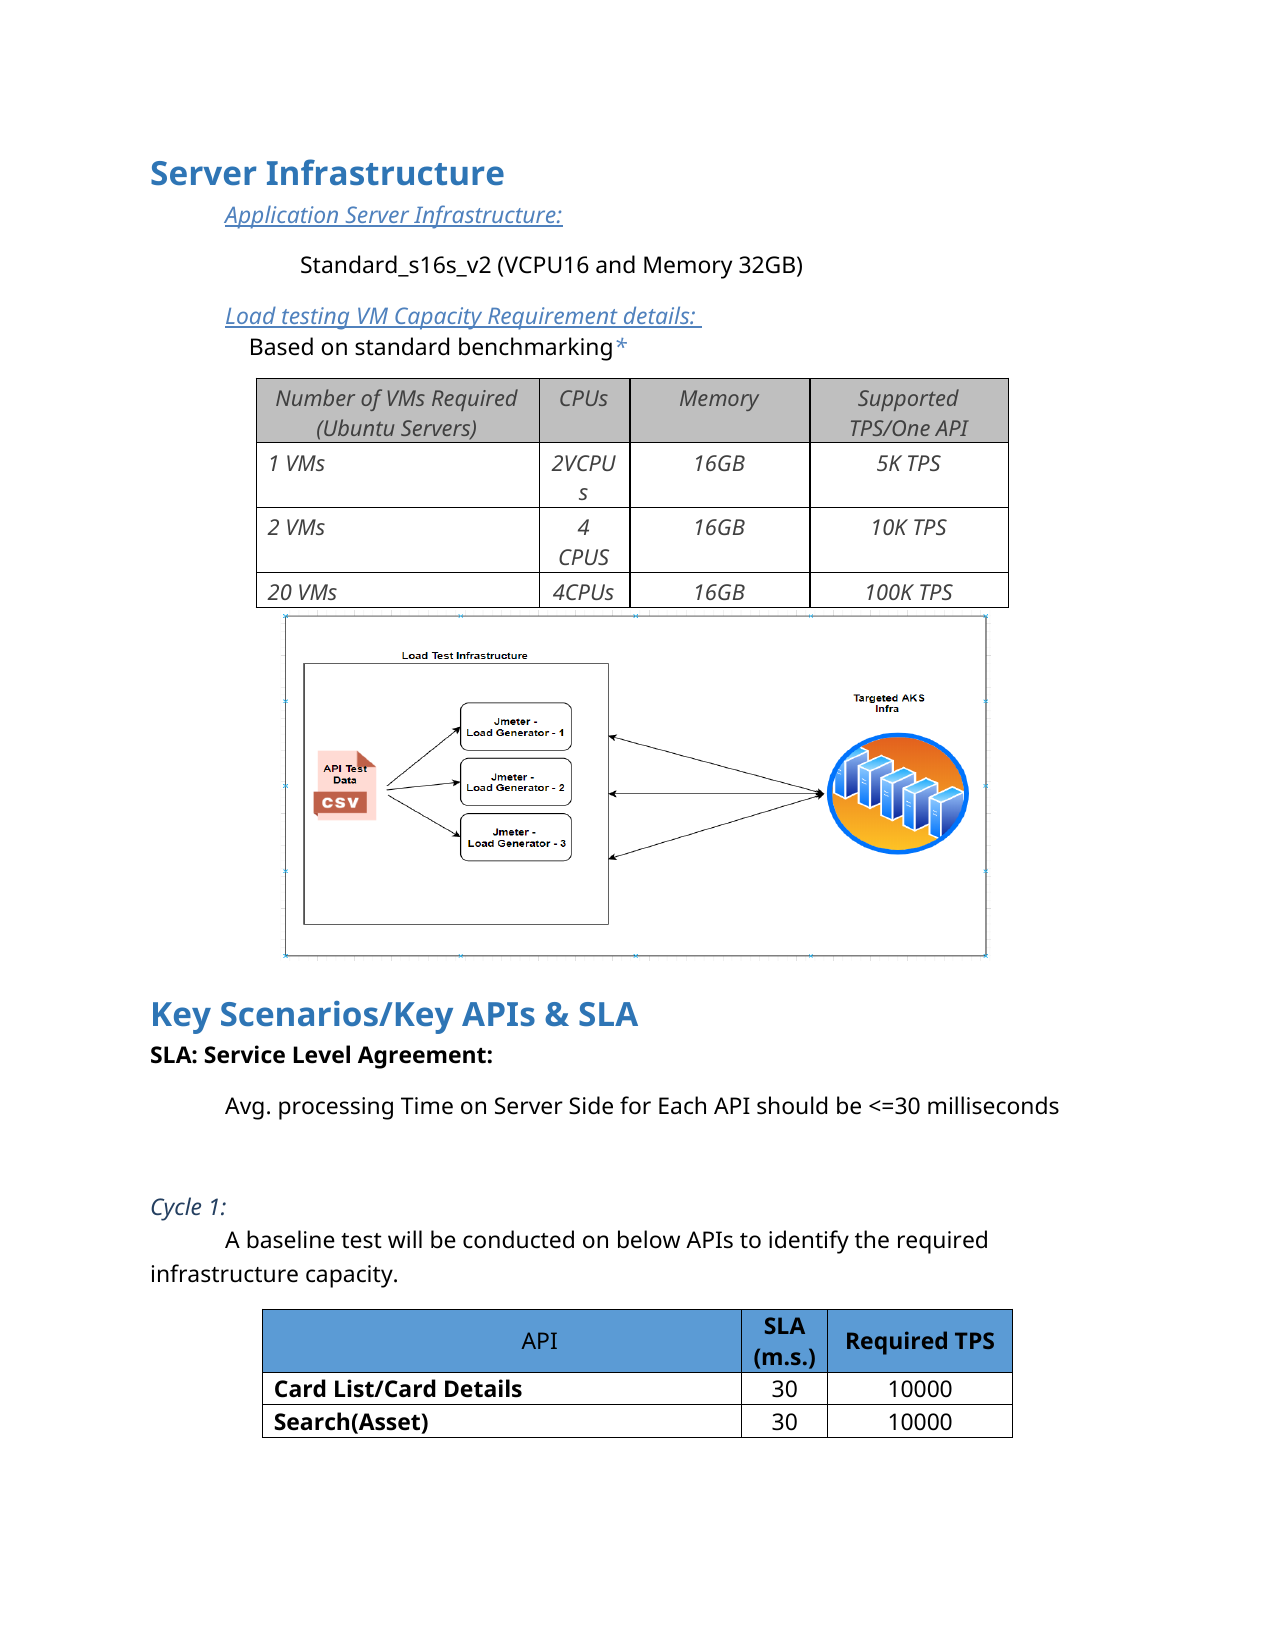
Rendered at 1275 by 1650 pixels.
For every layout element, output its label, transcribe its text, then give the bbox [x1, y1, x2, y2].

table_cell 20 VMs [257, 573, 539, 607]
table_cell 4 CPUS [540, 508, 629, 572]
table_cell 30 [742, 1405, 827, 1437]
table_cell 16GB [631, 443, 809, 507]
table_cell 100K TPS [811, 573, 1008, 607]
table_cell Search(Asset) [263, 1405, 741, 1437]
table_header Memory [631, 379, 809, 442]
text Avg. processing Time on Server Side for Each API should be <=30 milliseconds [150, 1090, 1125, 1121]
table_header API [263, 1310, 741, 1372]
text Based on standard benchmarking* [150, 331, 1125, 362]
subtitle Key Scenarios/Key APIs & SLA [150, 990, 1125, 1036]
table_cell 10000 [828, 1405, 1012, 1437]
table_cell 2 VMs [257, 508, 539, 572]
subtitle Cycle 1: [150, 1191, 1125, 1222]
table_cell 5K TPS [811, 443, 1008, 507]
table_header SLA (m.s.) [742, 1310, 827, 1372]
table_cell 10K TPS [811, 508, 1008, 572]
table_header Number of VMs Required (Ubuntu Servers) [257, 379, 539, 442]
text Load testing VM Capacity Requirement details: [150, 300, 1125, 331]
table_cell 1 VMs [257, 443, 539, 507]
picture [280, 610, 995, 964]
table_cell 2VCPUs [540, 443, 629, 507]
table_header Supported TPS/One API [811, 379, 1008, 442]
table_cell 10000 [828, 1373, 1012, 1404]
text A baseline test will be conducted on below APIs to identify the required infrastructure capacity. [150, 1224, 1125, 1289]
table_header Required TPS [828, 1310, 1012, 1372]
table_cell 4CPUs [540, 573, 629, 607]
text Application Server Infrastructure: [150, 199, 1125, 230]
table_cell 30 [742, 1373, 827, 1404]
table_cell 16GB [631, 508, 809, 572]
table_cell 16GB [631, 573, 809, 607]
text SLA: Service Level Agreement: [150, 1039, 1125, 1071]
subtitle Server Infrastructure [150, 150, 1125, 195]
table_header CPUs [540, 379, 629, 442]
text Standard_s16s_v2 (VCPU16 and Memory 32GB) [150, 249, 1125, 281]
table_cell Card List/Card Details [263, 1373, 741, 1404]
